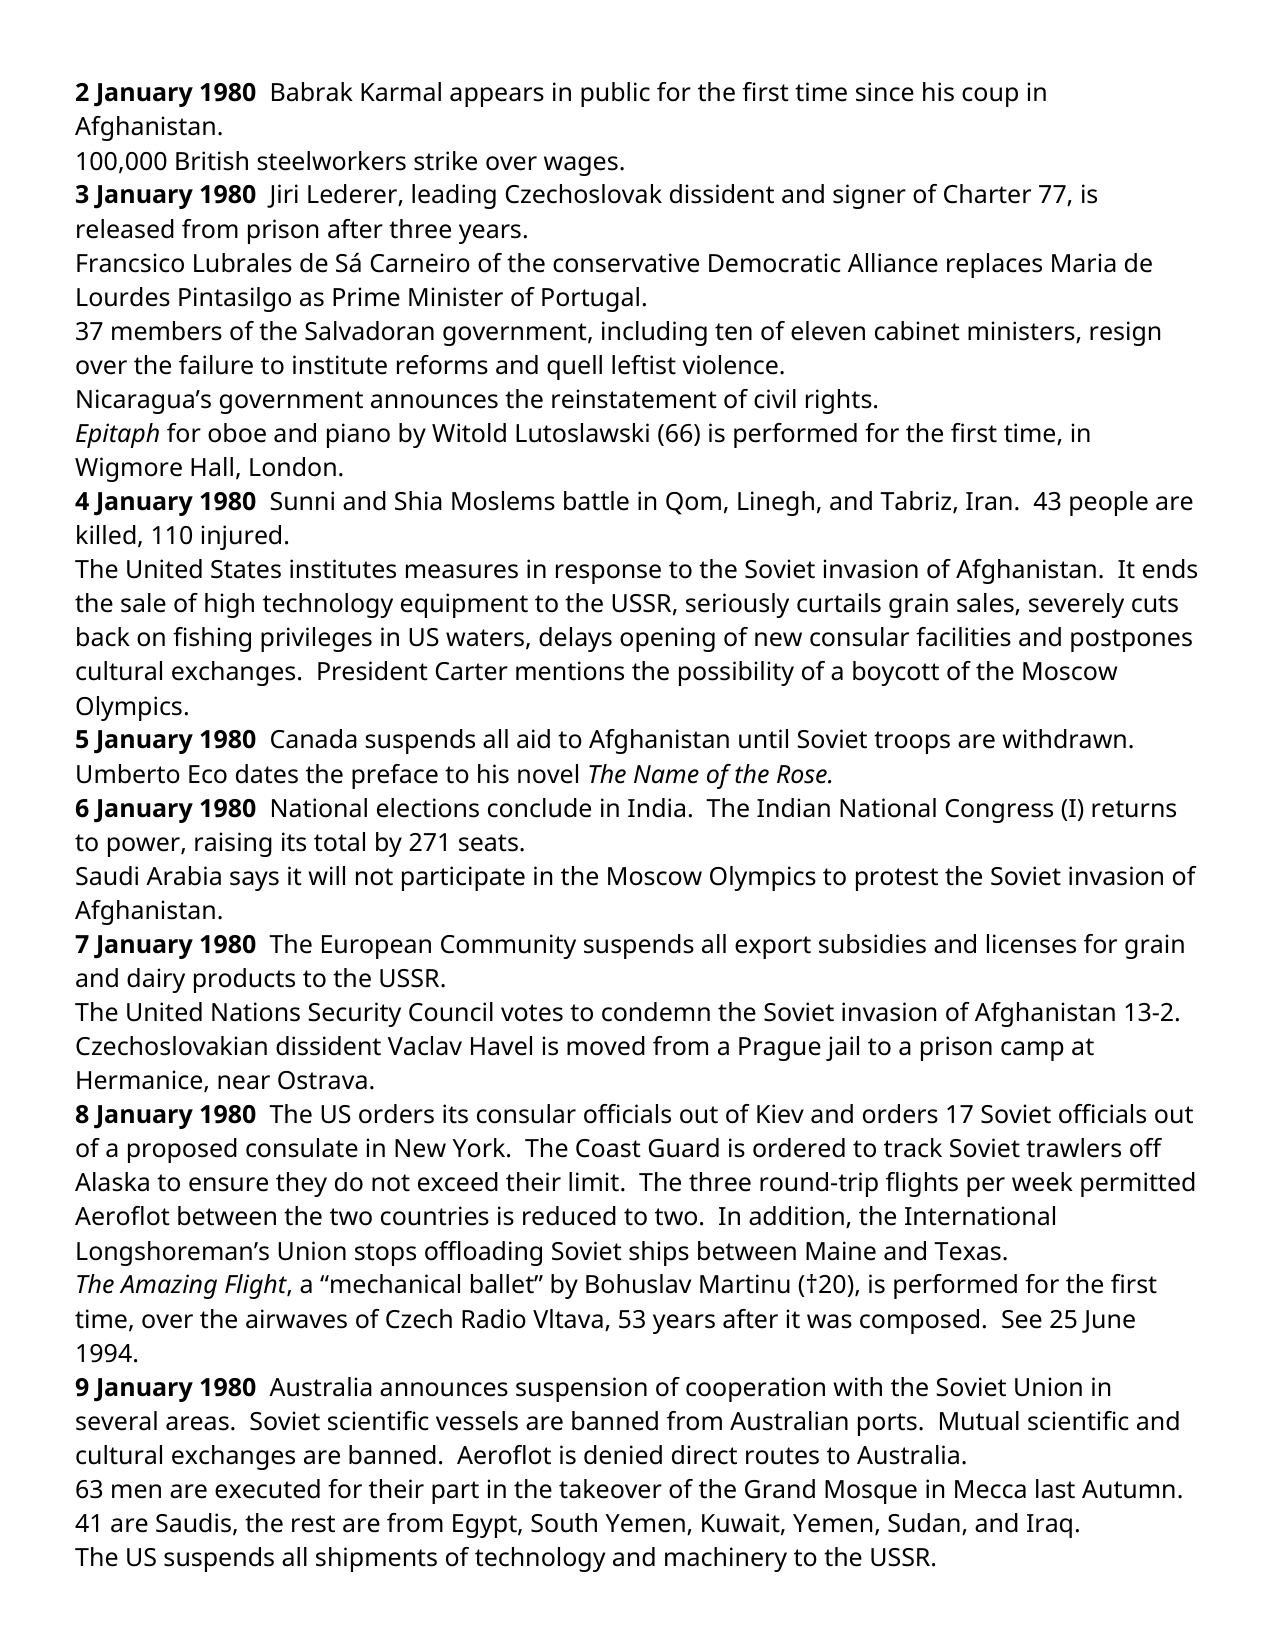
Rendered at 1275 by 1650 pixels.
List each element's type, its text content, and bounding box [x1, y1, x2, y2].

text 63 men are executed for their part in the takeover of the Grand Mosque in Mecca last Autumn. 41 are Saudis, the rest are from Egypt, South Yemen, Kuwait, Yemen, Sudan, and Iraq. [75, 1472, 1200, 1540]
text 6 January 1980 National elections conclude in India. The Indian National Congress (I) returns to power, raising its total by 271 seats. [75, 790, 1200, 858]
text Epitaph for oboe and piano by Witold Lutoslawski (66) is performed for the first time, in Wigmore Hall, London. [75, 416, 1200, 484]
text Saudi Arabia says it will not participate in the Moscow Olympics to protest the Soviet invasion of Afghanistan. [75, 858, 1200, 927]
text Czechoslovakian dissident Vaclav Havel is moved from a Prague jail to a prison camp at Hermanice, near Ostrava. [75, 1029, 1200, 1097]
text Umberto Eco dates the preface to his novel The Name of the Rose. [75, 756, 1200, 790]
text 8 January 1980 The US orders its consular officials out of Kiev and orders 17 Soviet officials out of a proposed consulate in New York. The Coast Guard is ordered to track Soviet trawlers off Alaska to ensure they do not exceed their limit. The three round-trip flights per week permitted Aeroflot between the two countries is reduced to two. In addition, the International Longshoreman’s Union stops offloading Soviet ships between Maine and Texas. [75, 1097, 1200, 1267]
text 3 January 1980 Jiri Lederer, leading Czechoslovak dissident and signer of Charter 77, is released from prison after three years. [75, 177, 1200, 245]
text 4 January 1980 Sunni and Shia Moslems battle in Qom, Linegh, and Tabriz, Iran. 43 people are killed, 110 injured. [75, 484, 1200, 552]
text 37 members of the Salvadoran government, including ten of eleven cabinet ministers, resign over the failure to institute reforms and quell leftist violence. [75, 313, 1200, 382]
text 2 January 1980 Babrak Karmal appears in public for the first time since his coup in Afghanistan. [75, 75, 1200, 143]
text 5 January 1980 Canada suspends all aid to Afghanistan until Soviet troops are withdrawn. [75, 722, 1200, 756]
text 9 January 1980 Australia announces suspension of cooperation with the Soviet Union in several areas. Soviet scientific vessels are banned from Australian ports. Mutual scientific and cultural exchanges are banned. Aeroflot is denied direct routes to Australia. [75, 1369, 1200, 1472]
text 7 January 1980 The European Community suspends all export subsidies and licenses for grain and dairy products to the USSR. [75, 927, 1200, 995]
text The US suspends all shipments of technology and machinery to the USSR. [75, 1540, 1200, 1574]
text 100,000 British steelworkers strike over wages. [75, 143, 1200, 177]
text The Amazing Flight, a “mechanical ballet” by Bohuslav Martinu (†20), is performed for the first time, over the airwaves of Czech Radio Vltava, 53 years after it was composed. See 25 June 1994. [75, 1267, 1200, 1369]
text Nicaragua’s government announces the reinstatement of civil rights. [75, 382, 1200, 416]
text The United States institutes measures in response to the Soviet invasion of Afghanistan. It ends the sale of high technology equipment to the USSR, seriously curtails grain sales, severely cuts back on fishing privileges in US waters, delays opening of new consular facilities and postpones cultural exchanges. President Carter mentions the possibility of a boycott of the Moscow Olympics. [75, 552, 1200, 722]
text The United Nations Security Council votes to condemn the Soviet invasion of Afghanistan 13-2. [75, 995, 1200, 1029]
text Francsico Lubrales de Sá Carneiro of the conservative Democratic Alliance replaces Maria de Lourdes Pintasilgo as Prime Minister of Portugal. [75, 245, 1200, 313]
